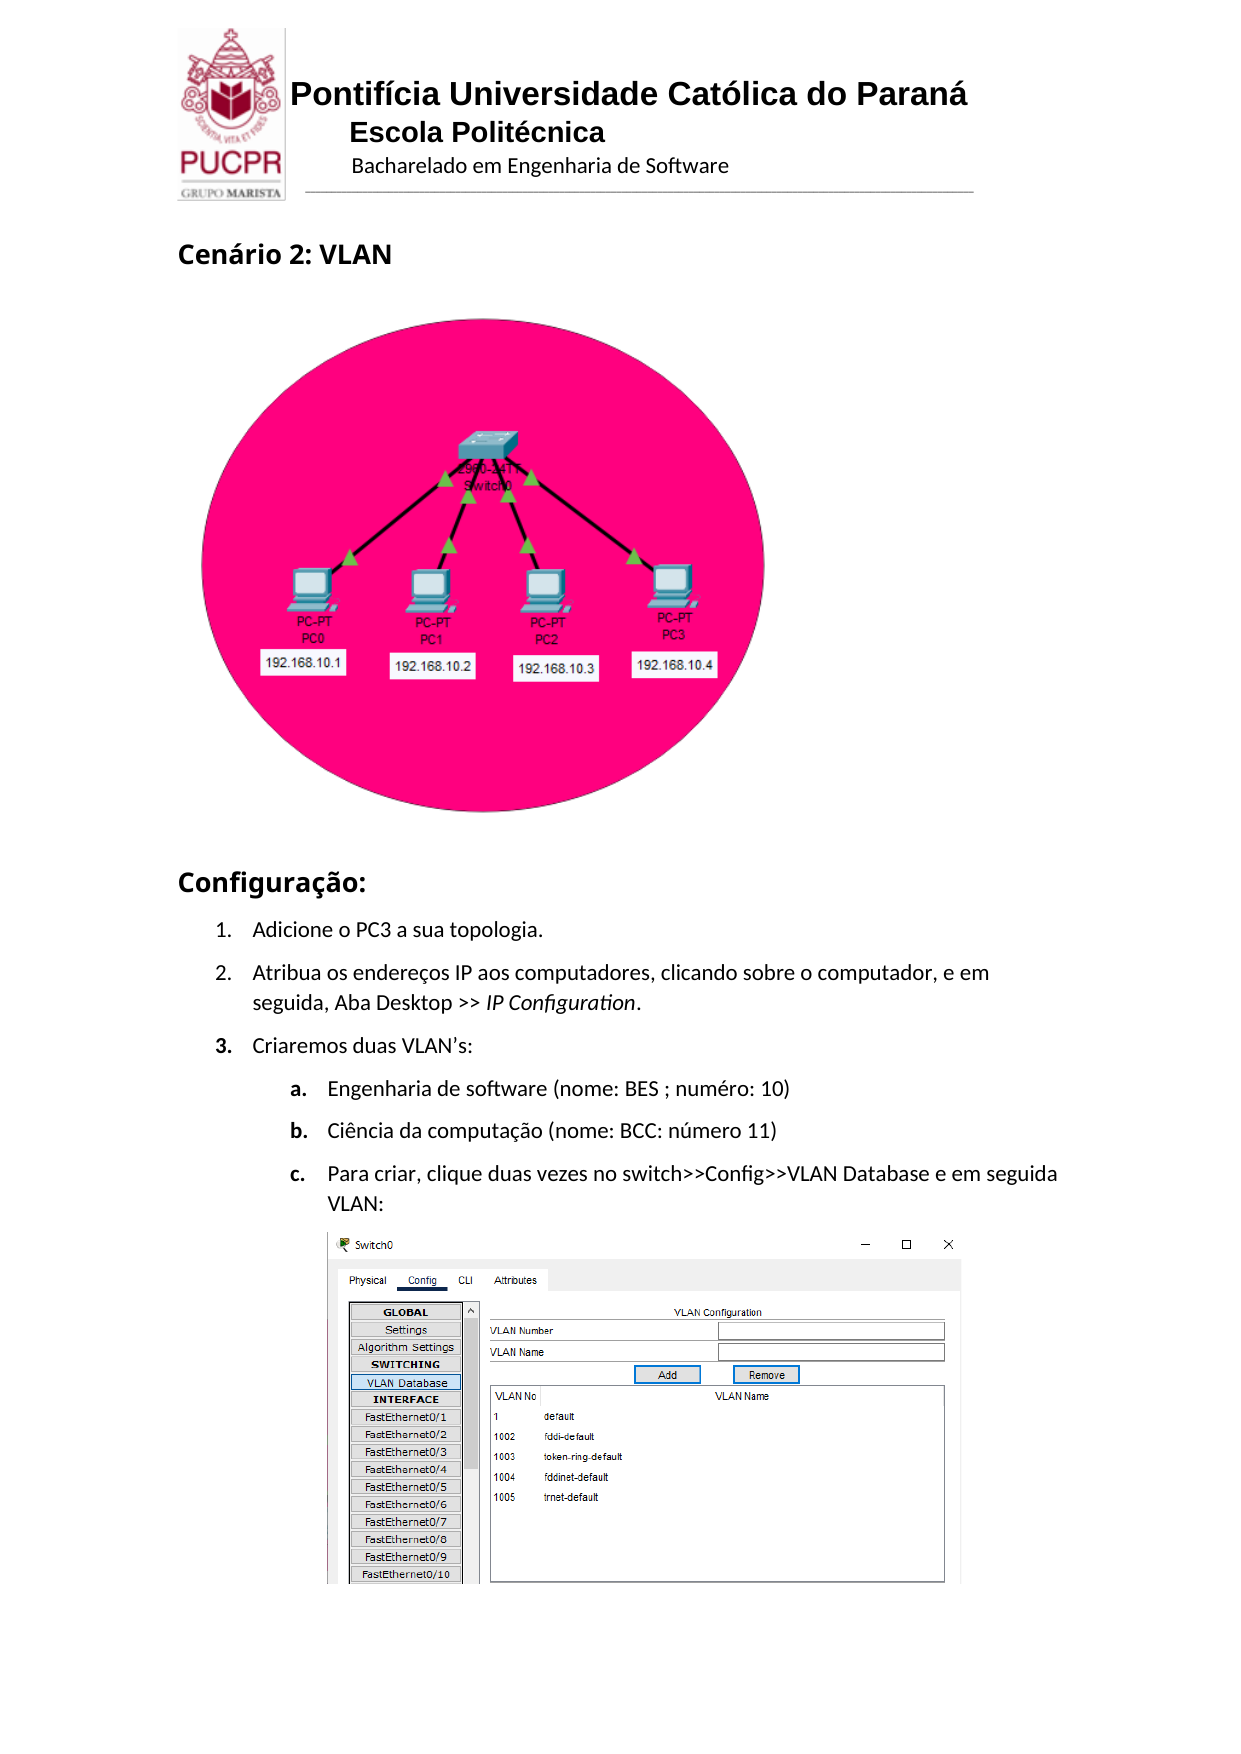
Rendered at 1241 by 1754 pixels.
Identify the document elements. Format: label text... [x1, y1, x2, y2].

list Engenharia de software (nome: BES ; numéro: 10) [290, 1074, 1063, 1102]
subtitle Configuração: [177, 863, 1063, 900]
picture [327, 1232, 962, 1584]
list Para criar, clique duas vezes no switch>>Config>>VLAN Database e em seguida VLAN: [290, 1159, 1063, 1217]
list Atribua os endereços IP aos computadores, clicando sobre o computador, e em seguida, Aba Desktop >> IP Configuration. [215, 958, 1063, 1016]
subtitle Cenário 2: VLAN [177, 236, 1063, 273]
picture [177, 28, 287, 202]
picture [177, 288, 835, 849]
list Criaremos duas VLAN’s: [215, 1031, 1063, 1059]
list Adicione o PC3 a sua topologia. [215, 915, 1063, 943]
list Ciência da computação (nome: BCC: número 11) [290, 1116, 1063, 1144]
